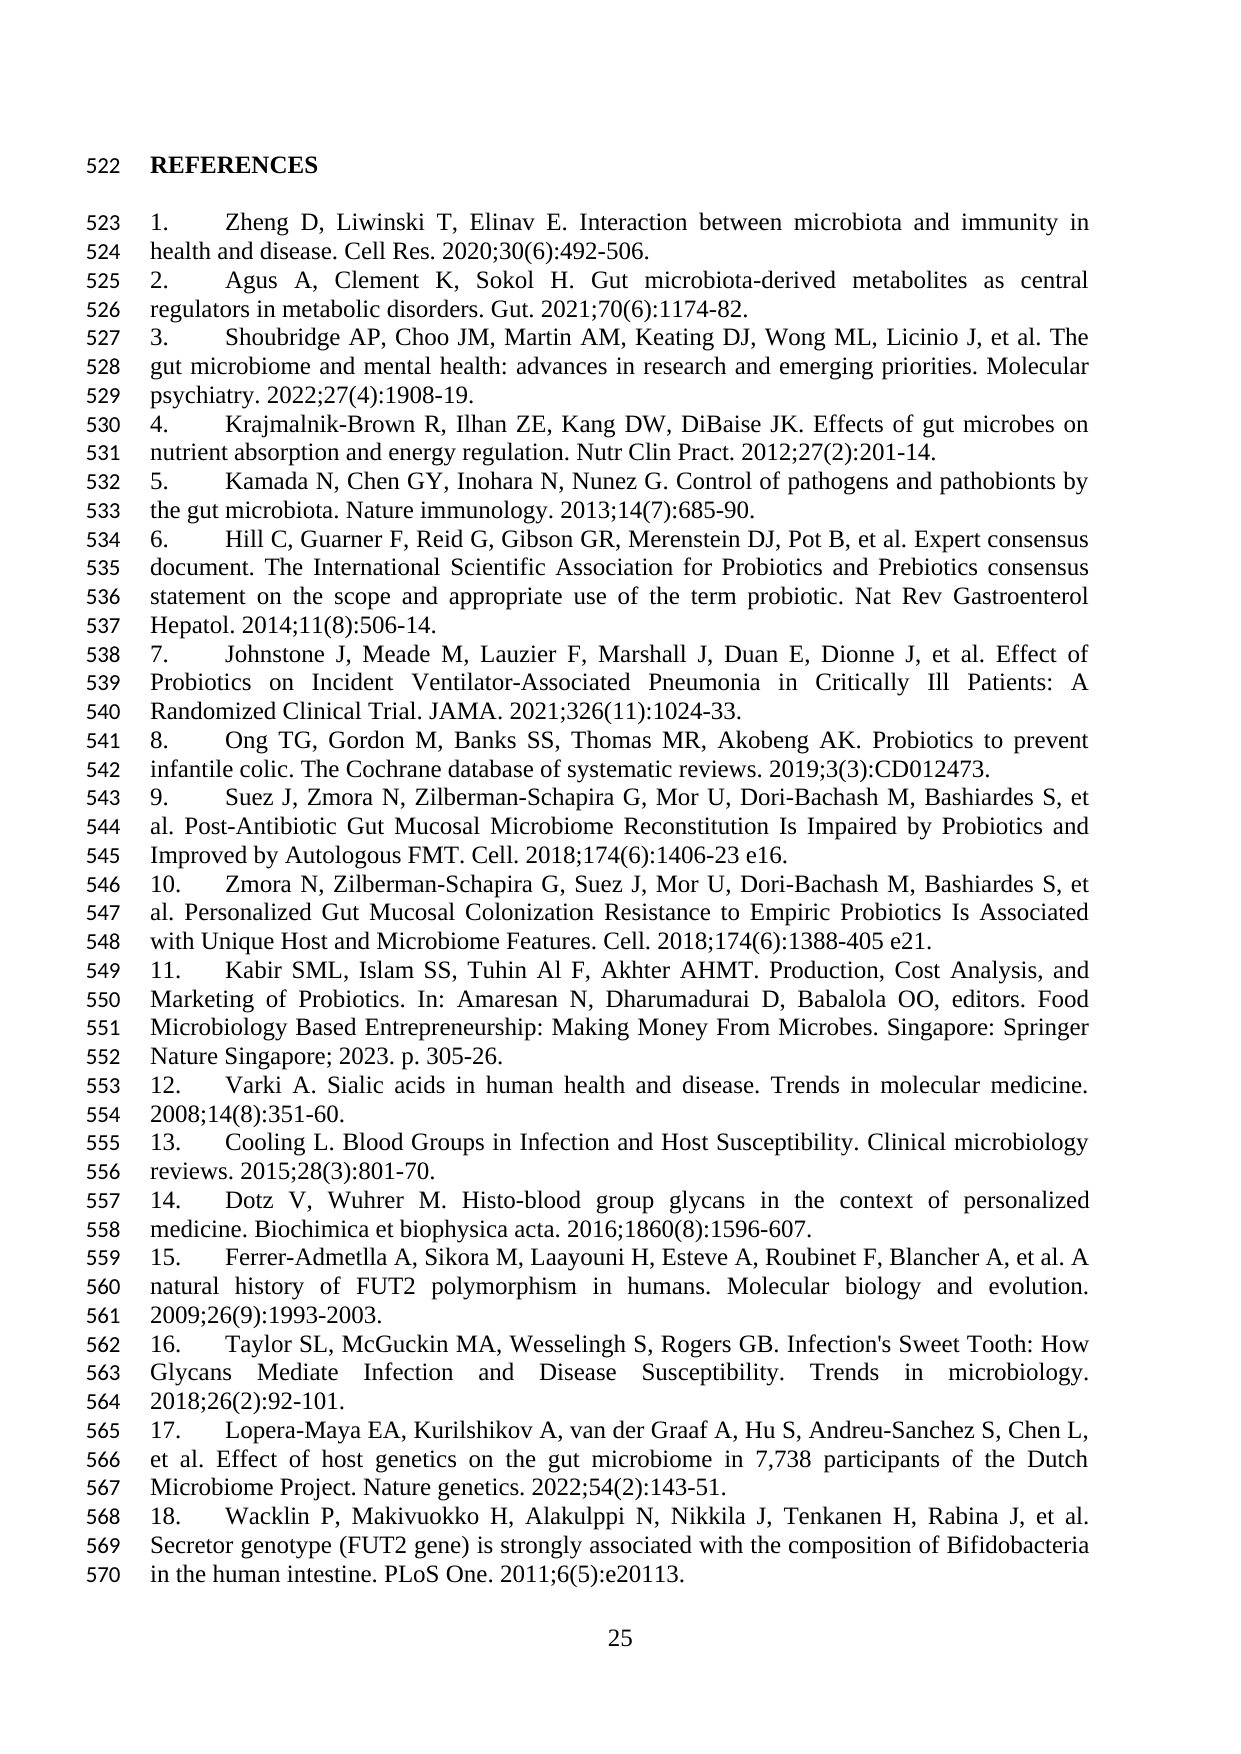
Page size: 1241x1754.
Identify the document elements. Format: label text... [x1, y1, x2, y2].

text 18. Wacklin P, Makivuokko H, Alakulppi N, Nikkila J, Tenkanen H, Rabina J, et al. Secretor genotype (FUT2 gene) is strongly associated with the composition of Bifidobacteria in the human intestine. PLoS One. 2011;6(5):e20113. [150, 1501, 1090, 1587]
text 5. Kamada N, Chen GY, Inohara N, Nunez G. Control of pathogens and pathobionts by the gut microbiota. Nature immunology. 2013;14(7):685-90. [150, 466, 1090, 524]
text 1. Zheng D, Liwinski T, Elinav E. Interaction between microbiota and immunity in health and disease. Cell Res. 2020;30(6):492-506. [150, 207, 1090, 265]
text 17. Lopera-Maya EA, Kurilshikov A, van der Graaf A, Hu S, Andreu-Sanchez S, Chen L, et al. Effect of host genetics on the gut microbiome in 7,738 participants of the Dutch Microbiome Project. Nature genetics. 2022;54(2):143-51. [150, 1415, 1090, 1501]
text 4. Krajmalnik-Brown R, Ilhan ZE, Kang DW, DiBaise JK. Effects of gut microbes on nutrient absorption and energy regulation. Nutr Clin Pract. 2012;27(2):201-14. [150, 409, 1090, 466]
text 9. Suez J, Zmora N, Zilberman-Schapira G, Mor U, Dori-Bachash M, Bashiardes S, et al. Post-Antibiotic Gut Mucosal Microbiome Reconstitution Is Impaired by Probiotics and Improved by Autologous FMT. Cell. 2018;174(6):1406-23 e16. [150, 782, 1090, 869]
text 10. Zmora N, Zilberman-Schapira G, Suez J, Mor U, Dori-Bachash M, Bashiardes S, et al. Personalized Gut Mucosal Colonization Resistance to Empiric Probiotics Is Associated with Unique Host and Microbiome Features. Cell. 2018;174(6):1388-405 e21. [150, 869, 1090, 955]
text 14. Dotz V, Wuhrer M. Histo-blood group glycans in the context of personalized medicine. Biochimica et biophysica acta. 2016;1860(8):1596-607. [150, 1185, 1090, 1242]
text 6. Hill C, Guarner F, Reid G, Gibson GR, Merenstein DJ, Pot B, et al. Expert consensus document. The International Scientific Association for Probiotics and Prebiotics consensus statement on the scope and appropriate use of the term probiotic. Nat Rev Gastroenterol Hepatol. 2014;11(8):506-14. [150, 524, 1090, 639]
text 11. Kabir SML, Islam SS, Tuhin Al F, Akhter AHMT. Production, Cost Analysis, and Marketing of Probiotics. In: Amaresan N, Dharumadurai D, Babalola OO, editors. Food Microbiology Based Entrepreneurship: Making Money From Microbes. Singapore: Springer Nature Singapore; 2023. p. 305-26. [150, 955, 1090, 1070]
text 13. Cooling L. Blood Groups in Infection and Host Susceptibility. Clinical microbiology reviews. 2015;28(3):801-70. [150, 1127, 1090, 1185]
text 2. Agus A, Clement K, Sokol H. Gut microbiota-derived metabolites as central regulators in metabolic disorders. Gut. 2021;70(6):1174-82. [150, 265, 1090, 322]
text 12. Varki A. Sialic acids in human health and disease. Trends in molecular medicine. 2008;14(8):351-60. [150, 1070, 1090, 1127]
text 3. Shoubridge AP, Choo JM, Martin AM, Keating DJ, Wong ML, Licinio J, et al. The gut microbiome and mental health: advances in research and emerging priorities. Molecular psychiatry. 2022;27(4):1908-19. [150, 322, 1090, 409]
text 8. Ong TG, Gordon M, Banks SS, Thomas MR, Akobeng AK. Probiotics to prevent infantile colic. The Cochrane database of systematic reviews. 2019;3(3):CD012473. [150, 725, 1090, 782]
text 15. Ferrer-Admetlla A, Sikora M, Laayouni H, Esteve A, Roubinet F, Blancher A, et al. A natural history of FUT2 polymorphism in humans. Molecular biology and evolution. 2009;26(9):1993-2003. [150, 1242, 1090, 1329]
text 7. Johnstone J, Meade M, Lauzier F, Marshall J, Duan E, Dionne J, et al. Effect of Probiotics on Incident Ventilator-Associated Pneumonia in Critically Ill Patients: A Randomized Clinical Trial. JAMA. 2021;326(11):1024-33. [150, 639, 1090, 725]
text 16. Taylor SL, McGuckin MA, Wesselingh S, Rogers GB. Infection's Sweet Tooth: How Glycans Mediate Infection and Disease Susceptibility. Trends in microbiology. 2018;26(2):92-101. [150, 1329, 1090, 1415]
text REFERENCES [150, 150, 1090, 179]
